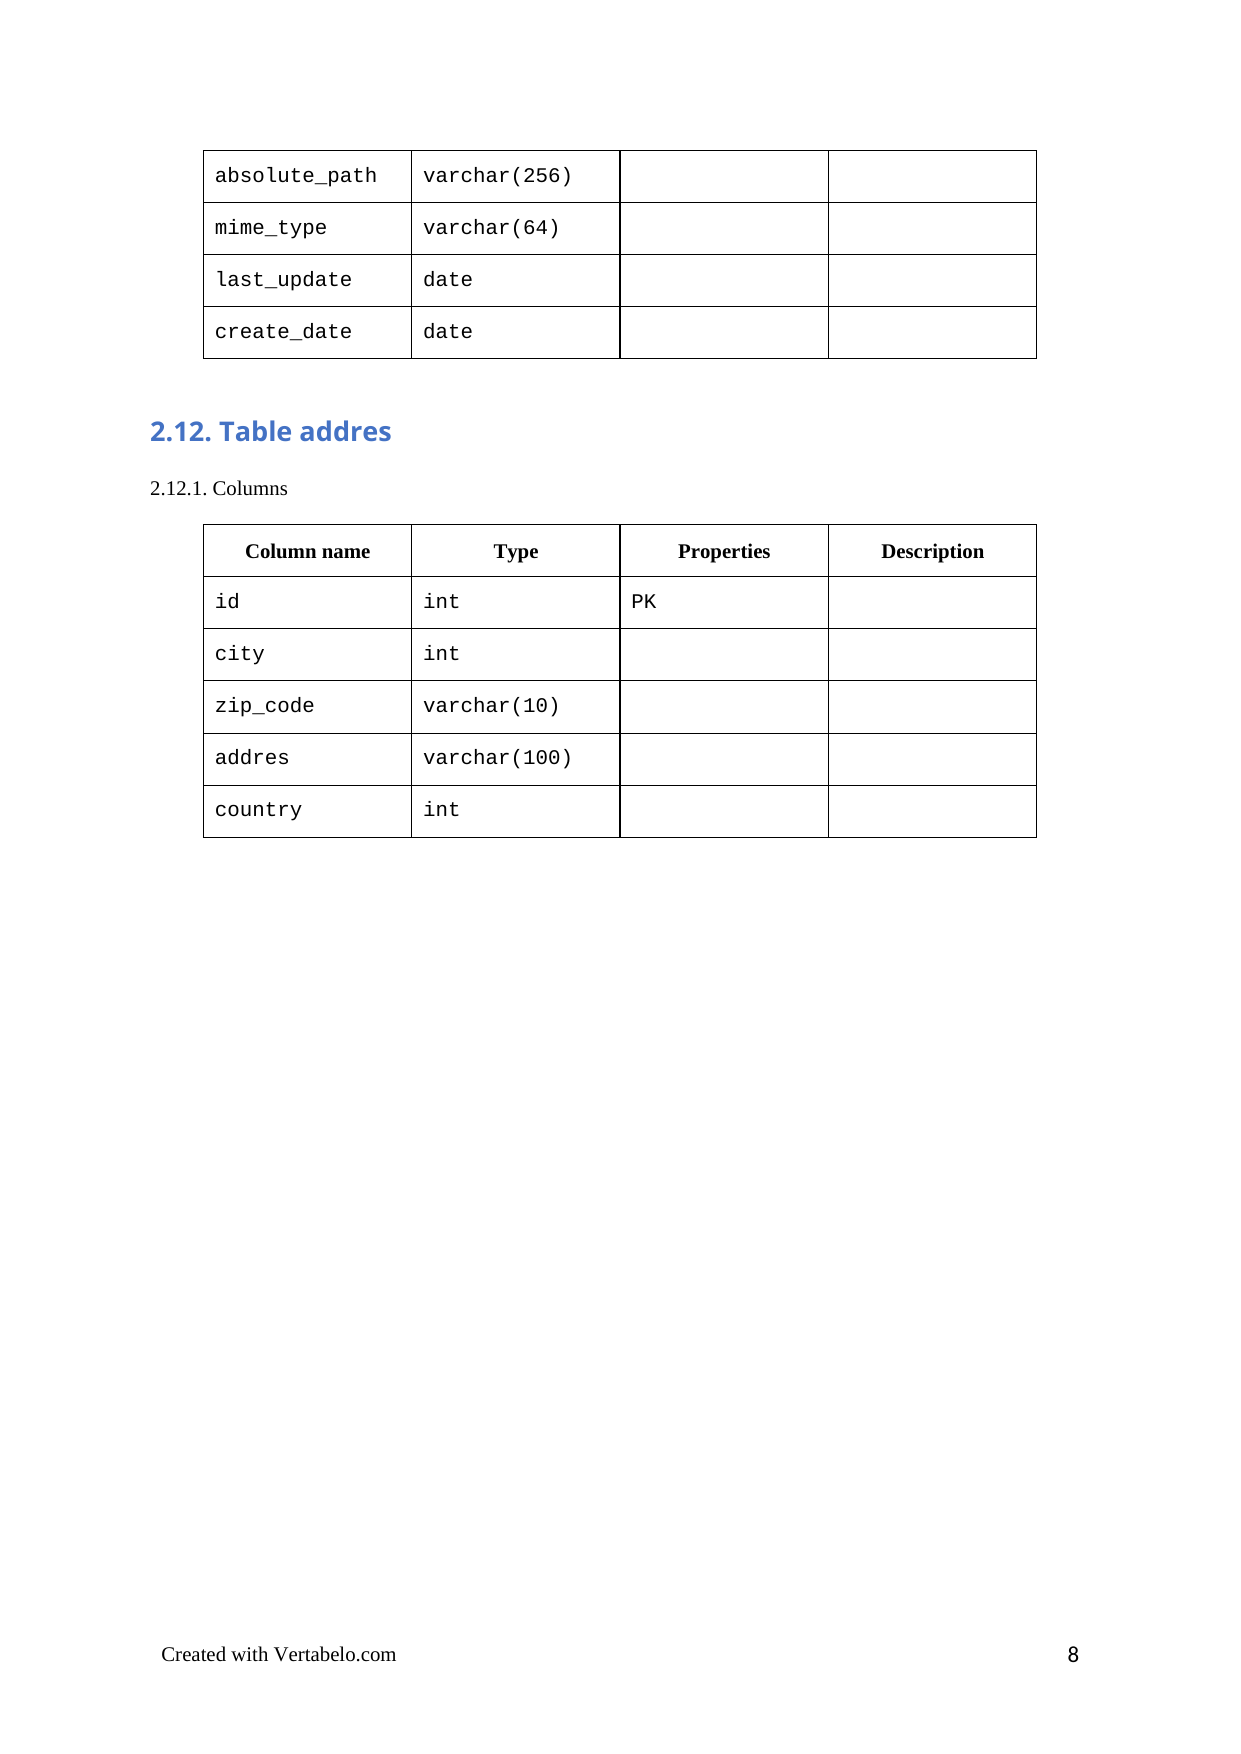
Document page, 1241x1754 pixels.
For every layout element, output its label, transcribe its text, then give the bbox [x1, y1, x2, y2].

table_cell id [204, 577, 411, 628]
subtitle 2.12. Table addres [150, 412, 1090, 449]
table_header Properties [621, 525, 828, 576]
table_cell [829, 629, 1036, 680]
table_cell date [412, 307, 619, 358]
table_cell int [412, 786, 619, 837]
table_cell varchar(256) [412, 151, 619, 202]
table_cell mime_type [204, 203, 411, 254]
table_cell [621, 786, 828, 837]
table_cell [621, 681, 828, 732]
table_cell PK [621, 577, 828, 628]
table_cell varchar(100) [412, 734, 619, 784]
table_cell last_update [204, 255, 411, 306]
table_cell date [412, 255, 619, 306]
table_cell [829, 307, 1036, 358]
table_cell [621, 734, 828, 784]
table_header Type [412, 525, 619, 576]
table_cell [829, 786, 1036, 837]
table_cell varchar(64) [412, 203, 619, 254]
table_cell [829, 577, 1036, 628]
table_cell zip_code [204, 681, 411, 732]
table_header Column name [204, 525, 411, 576]
table_header Description [829, 525, 1036, 576]
table_cell int [412, 577, 619, 628]
table_cell int [412, 629, 619, 680]
table_cell [829, 255, 1036, 306]
table_cell [621, 151, 828, 202]
table_cell varchar(10) [412, 681, 619, 732]
table_cell [829, 681, 1036, 732]
table_cell [621, 255, 828, 306]
table_cell [621, 203, 828, 254]
table_cell [829, 203, 1036, 254]
text 2.12.1. Columns [150, 476, 1090, 500]
table_cell [829, 734, 1036, 784]
table_cell city [204, 629, 411, 680]
table_cell absolute_path [204, 151, 411, 202]
table_cell [829, 151, 1036, 202]
table_cell addres [204, 734, 411, 784]
table_cell [621, 307, 828, 358]
table_cell country [204, 786, 411, 837]
table_cell create_date [204, 307, 411, 358]
table_cell [621, 629, 828, 680]
